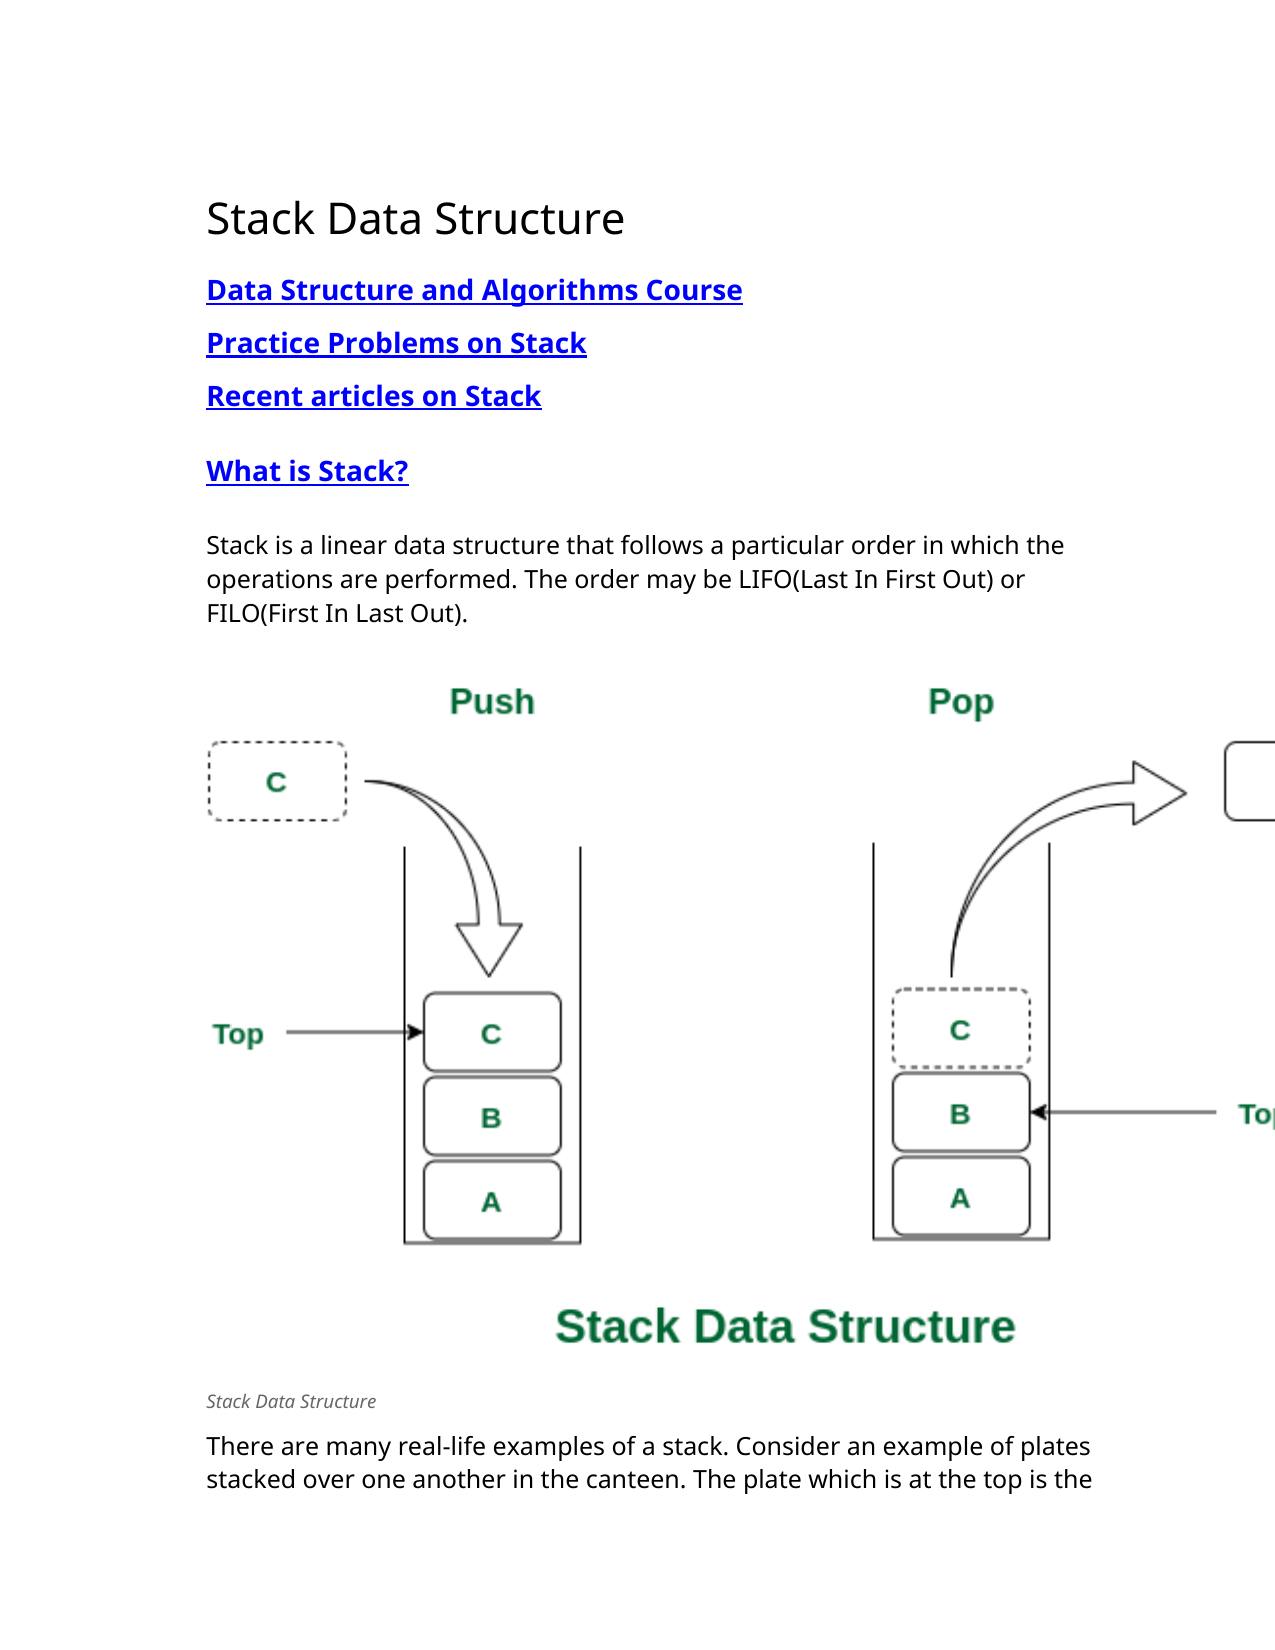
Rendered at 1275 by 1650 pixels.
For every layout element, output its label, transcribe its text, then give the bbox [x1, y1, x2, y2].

text Practice Problems on Stack [206, 323, 1125, 361]
text Stack is a linear data structure that follows a particular order in which the operations are performed. The order may be LIFO(Last In First Out) or FILO(First In Last Out). [206, 527, 1125, 630]
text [206, 1428, 1125, 1496]
picture [150, 644, 1275, 1388]
text Data Structure and Algorithms Course [206, 270, 1125, 308]
text Recent articles on Stack [206, 376, 1125, 414]
text Stack Data Structure [206, 1388, 1125, 1413]
text Stack Data Structure [206, 187, 1125, 247]
text What is Stack? [206, 452, 1125, 490]
